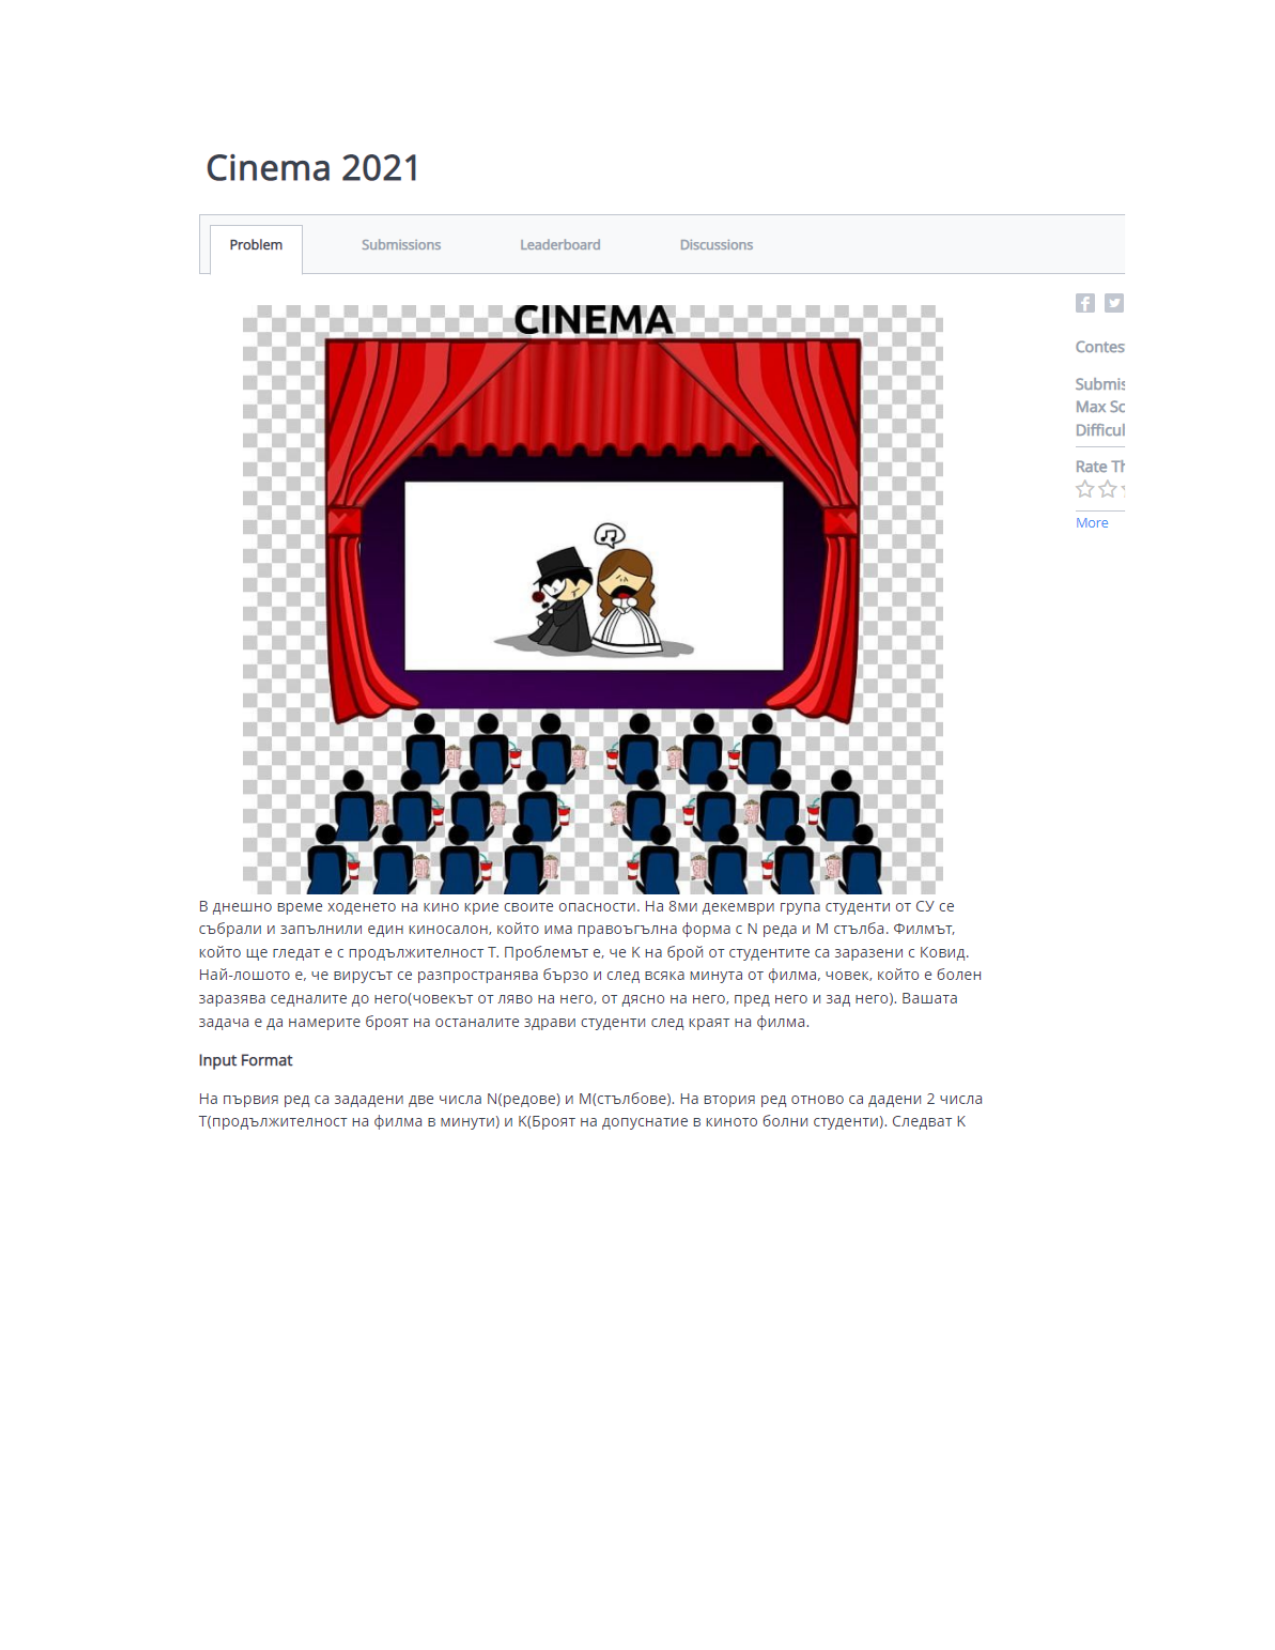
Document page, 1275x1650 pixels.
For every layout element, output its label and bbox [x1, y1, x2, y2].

picture [150, 150, 1125, 1134]
